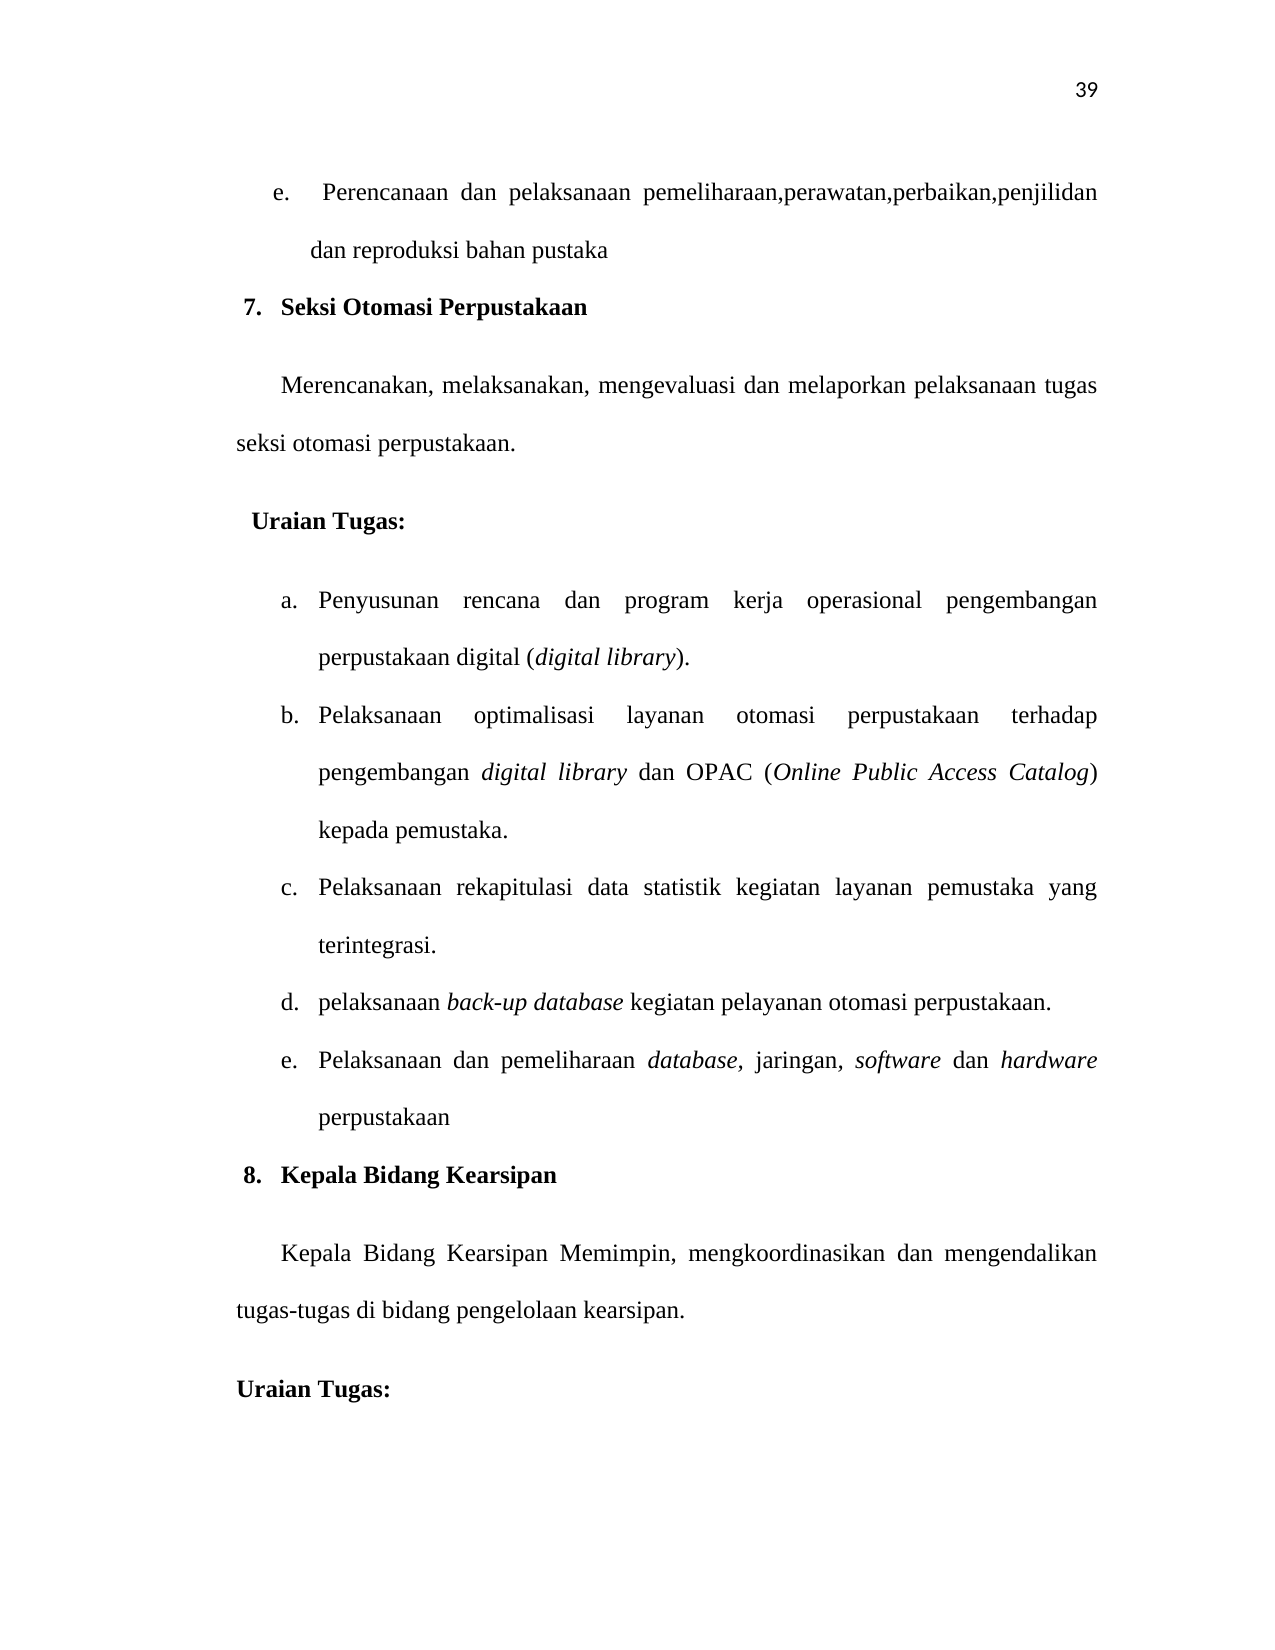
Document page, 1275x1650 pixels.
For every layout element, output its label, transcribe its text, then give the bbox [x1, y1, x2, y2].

text Uraian Tugas: [236, 506, 1098, 535]
list Pelaksanaan rekapitulasi data statistik kegiatan layanan pemustaka yang terintegrasi. [281, 872, 1098, 958]
text Uraian Tugas: [236, 1374, 1098, 1403]
list Seksi Otomasi Perpustakaan [243, 292, 1098, 321]
text Kepala Bidang Kearsipan Memimpin, mengkoordinasikan dan mengendalikan tugas-tugas di bidang pengelolaan kearsipan. [236, 1238, 1098, 1324]
list Pelaksanaan optimalisasi layanan otomasi perpustakaan terhadap pengembangan digital library dan OPAC (Online Public Access Catalog) kepada pemustaka. [281, 700, 1098, 843]
list pelaksanaan back-up database kegiatan pelayanan otomasi perpustakaan. [281, 987, 1098, 1016]
list Pelaksanaan dan pemeliharaan database, jaringan, software dan hardware perpustakaan [281, 1045, 1098, 1131]
list Penyusunan rencana dan program kerja operasional pengembangan perpustakaan digital (digital library). [281, 585, 1098, 671]
text Merencanakan, melaksanakan, mengevaluasi dan melaporkan pelaksanaan tugas seksi otomasi perpustakaan. [236, 371, 1098, 457]
list Perencanaan dan pelaksanaan pemeliharaan,perawatan,perbaikan,penjilidan dan reproduksi bahan pustaka [273, 177, 1098, 263]
list Kepala Bidang Kearsipan [243, 1160, 1098, 1188]
